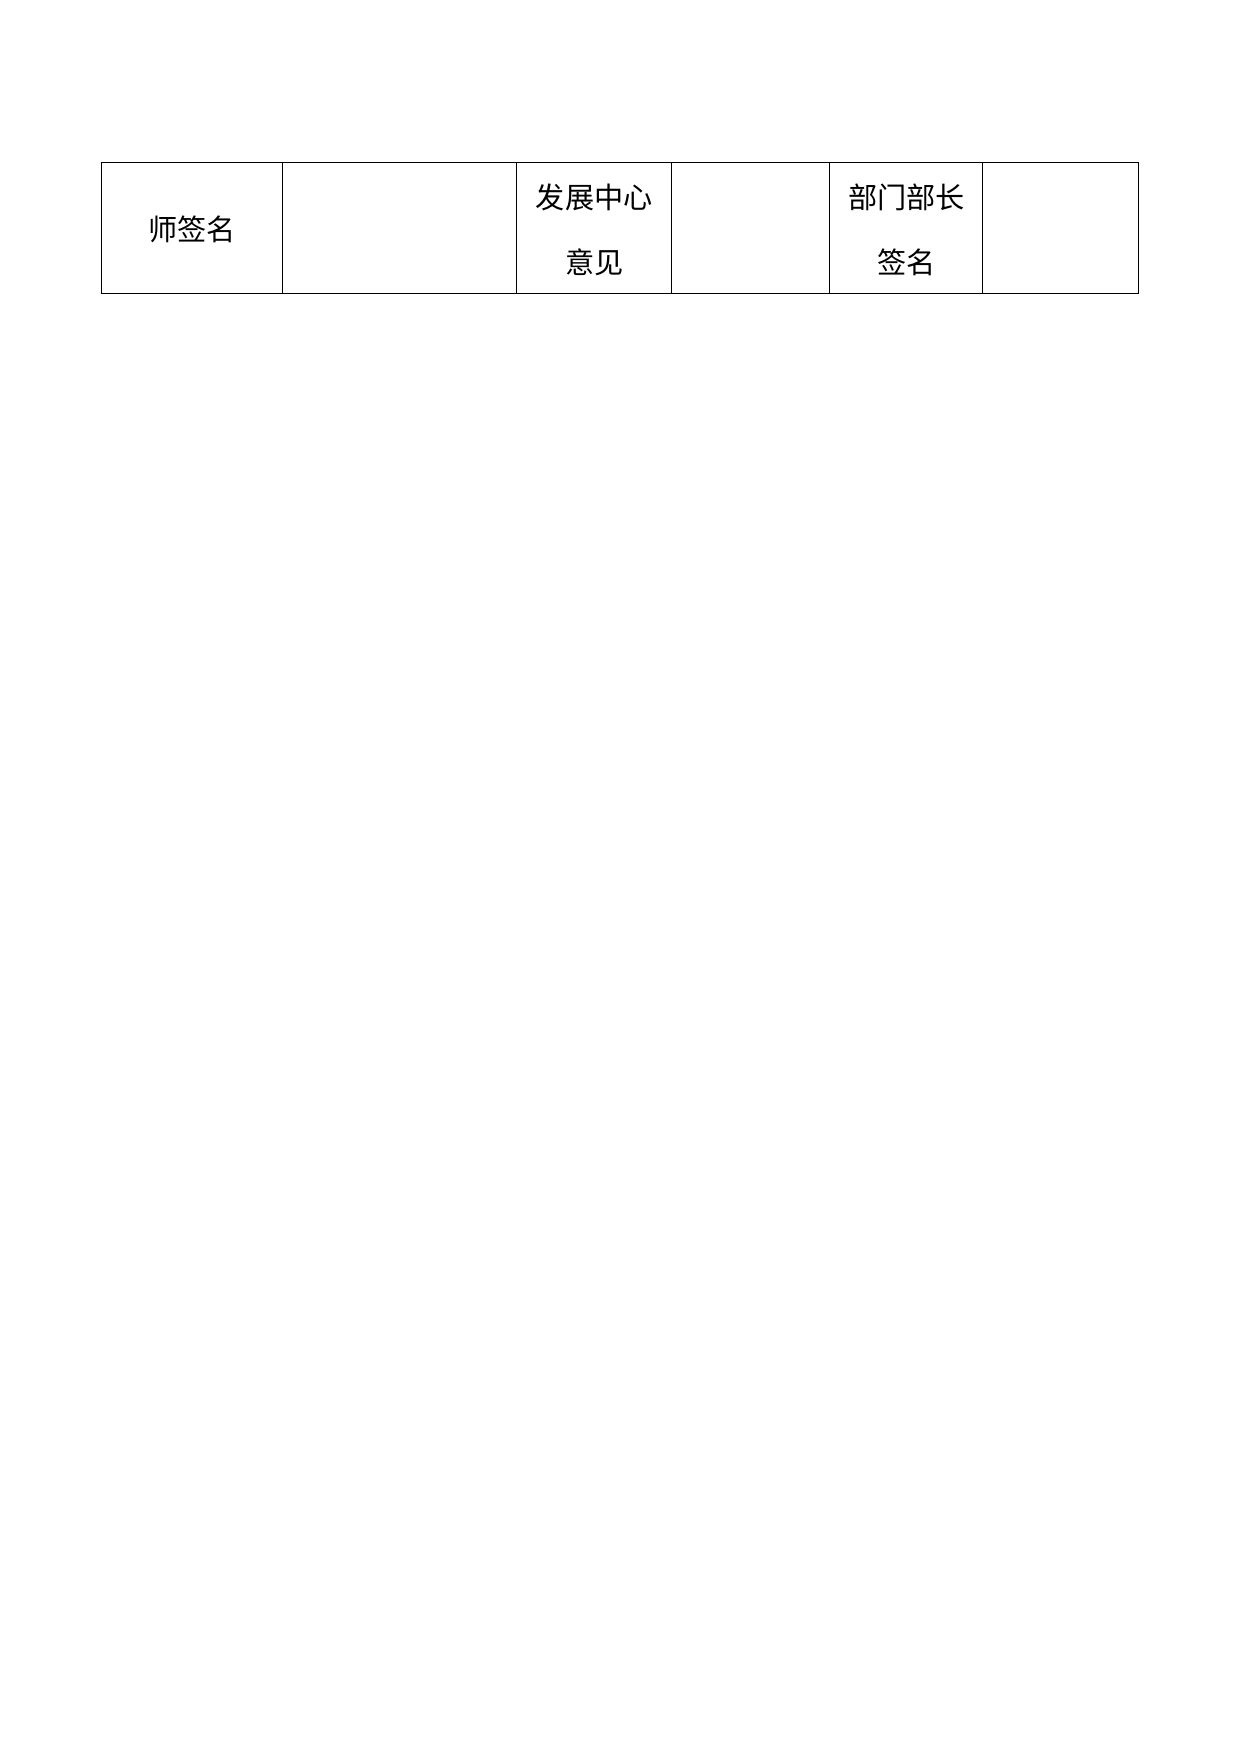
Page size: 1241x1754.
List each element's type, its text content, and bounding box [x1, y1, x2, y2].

table_cell [672, 163, 829, 293]
table_cell 社团指导教师签名 [102, 163, 282, 293]
table_cell [283, 163, 516, 293]
table_cell 中心负责部门部长签名 [830, 163, 982, 293]
table_cell 学生社团发展中心意见 [517, 163, 671, 293]
table_cell [983, 163, 1138, 293]
